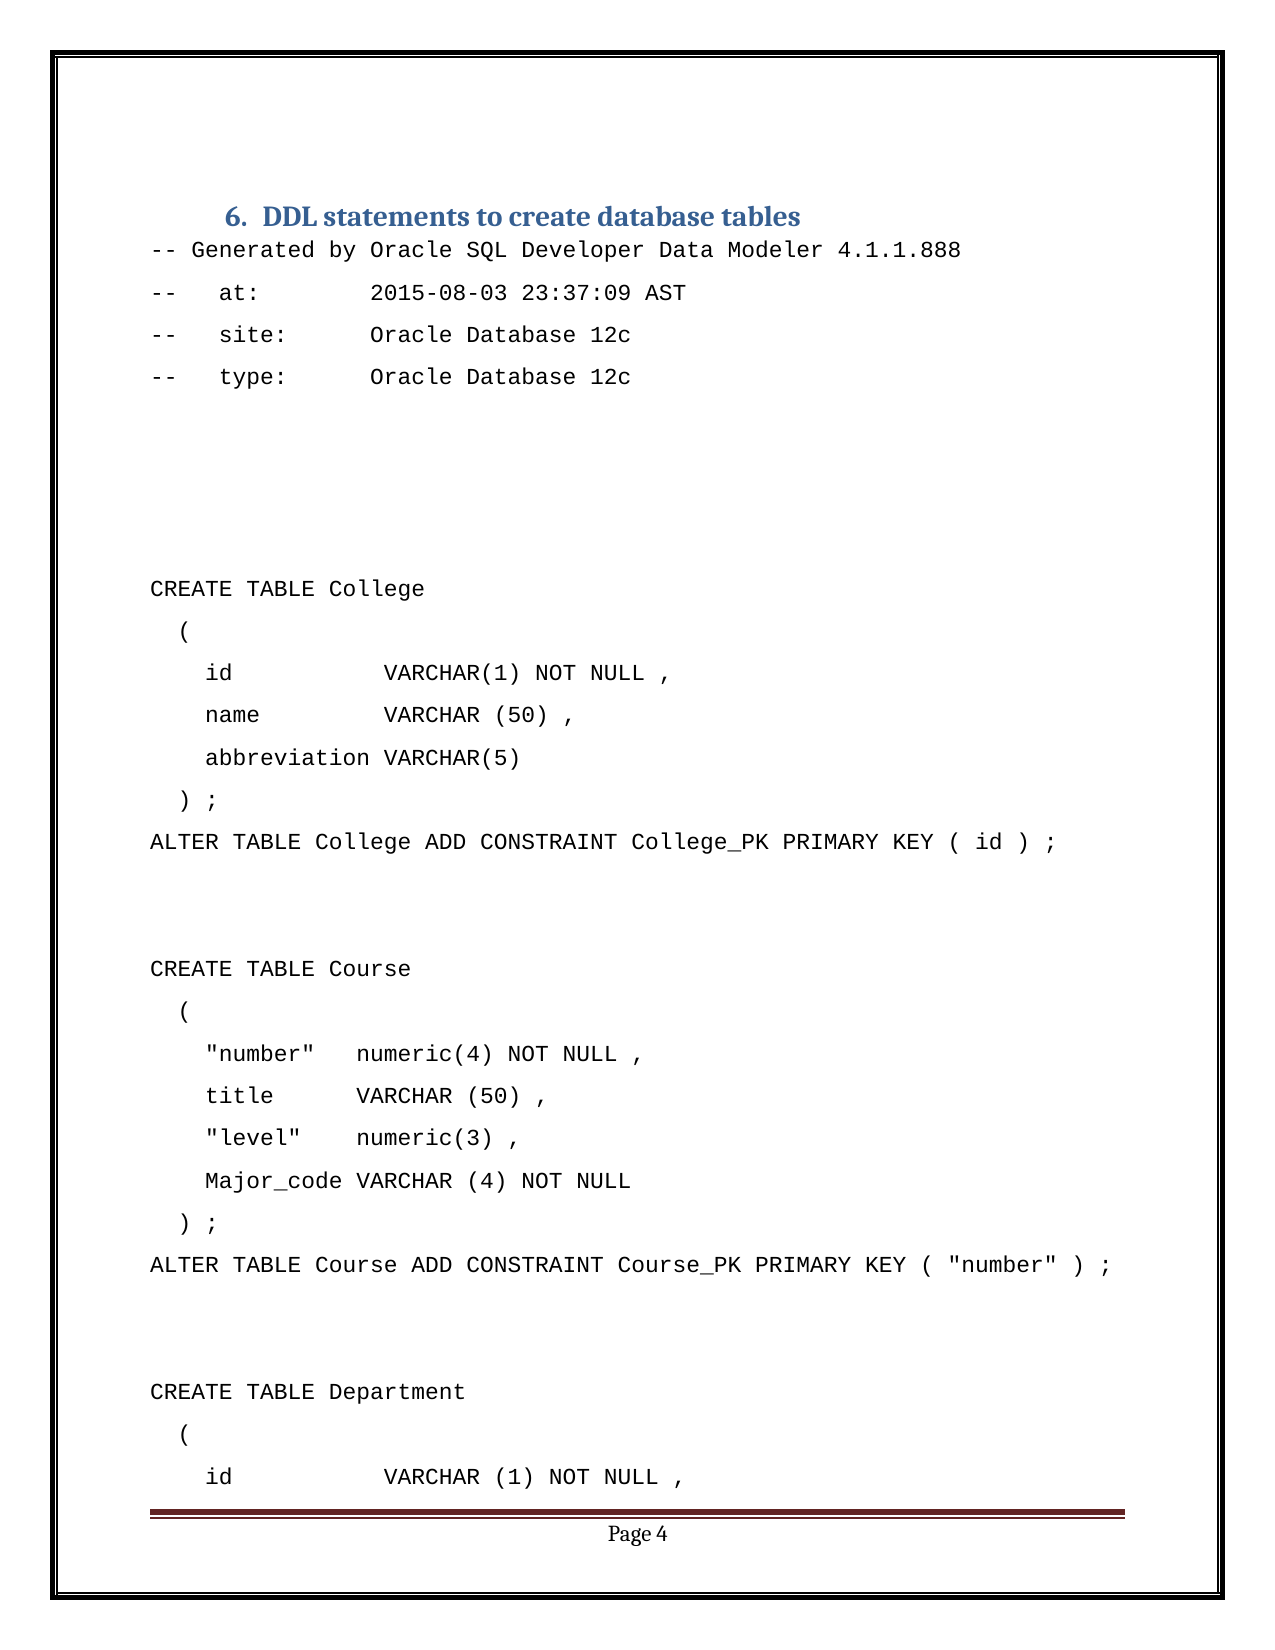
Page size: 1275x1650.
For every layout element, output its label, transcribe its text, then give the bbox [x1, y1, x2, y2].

text ( [150, 1000, 1125, 1026]
text ( [150, 619, 1125, 645]
text abbreviation VARCHAR(5) [150, 746, 1125, 772]
text id VARCHAR (1) NOT NULL , [150, 1465, 1125, 1491]
text -- at: 2015-08-03 23:37:09 AST [150, 281, 1125, 307]
text -- site: Oracle Database 12c [150, 323, 1125, 349]
text id VARCHAR(1) NOT NULL , [150, 661, 1125, 687]
text ALTER TABLE College ADD CONSTRAINT College_PK PRIMARY KEY ( id ) ; [150, 831, 1125, 857]
text ( [150, 1423, 1125, 1449]
text title VARCHAR (50) , [150, 1084, 1125, 1110]
subtitle DDL statements to create database tables [225, 200, 1125, 233]
text ALTER TABLE Course ADD CONSTRAINT Course_PK PRIMARY KEY ( "number" ) ; [150, 1253, 1125, 1279]
text -- Generated by Oracle SQL Developer Data Modeler 4.1.1.888 [150, 238, 1125, 264]
text -- type: Oracle Database 12c [150, 365, 1125, 391]
text CREATE TABLE College [150, 577, 1125, 603]
text CREATE TABLE Course [150, 957, 1125, 983]
text "level" numeric(3) , [150, 1127, 1125, 1153]
text "number" numeric(4) NOT NULL , [150, 1042, 1125, 1068]
text ) ; [150, 788, 1125, 814]
text CREATE TABLE Department [150, 1380, 1125, 1406]
text ) ; [150, 1211, 1125, 1237]
text Major_code VARCHAR (4) NOT NULL [150, 1169, 1125, 1195]
text name VARCHAR (50) , [150, 704, 1125, 730]
